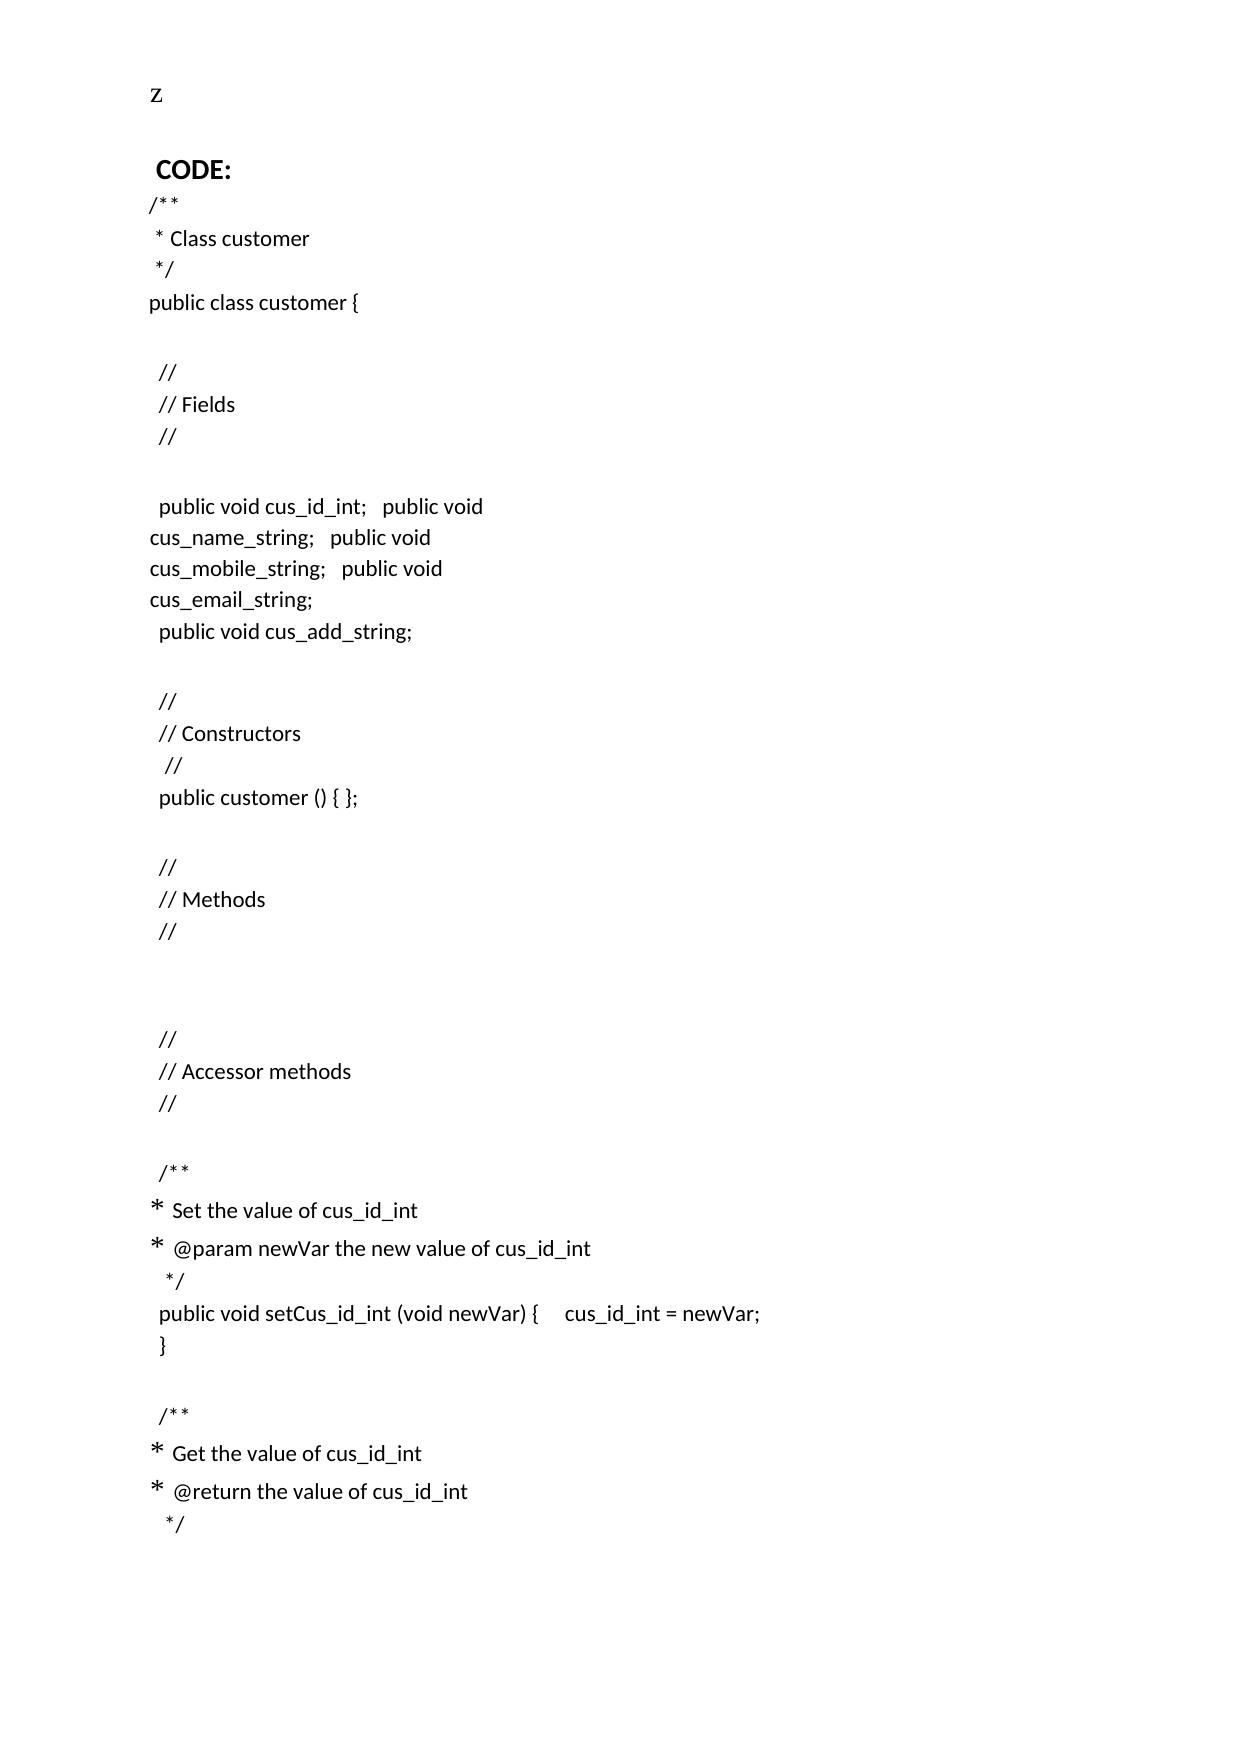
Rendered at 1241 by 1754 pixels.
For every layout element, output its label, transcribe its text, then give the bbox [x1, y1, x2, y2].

text public void cus_id_int; public void cus_name_string; public void cus_mobile_string; public void cus_email_string; [148, 492, 527, 613]
text /** [148, 1159, 1099, 1187]
list @param newVar the new value of cus_id_int [150, 1229, 1099, 1263]
text CODE: [148, 151, 1099, 187]
text public customer () { }; [148, 783, 1099, 811]
text // [148, 422, 1099, 450]
text public class customer { [148, 288, 1099, 316]
text // [148, 853, 1099, 881]
text } [148, 1331, 1099, 1359]
text public void setCus_id_int (void newVar) { cus_id_int = newVar; [148, 1299, 793, 1327]
text * Class customer [148, 224, 1099, 252]
text // [148, 917, 1099, 945]
text /** [148, 192, 1099, 220]
text */ [148, 1510, 1099, 1538]
list Get the value of cus_id_int [150, 1434, 1099, 1467]
text // Methods [148, 885, 1099, 913]
text // [148, 1025, 1099, 1053]
text // [148, 1089, 1099, 1117]
text // Constructors [148, 719, 1099, 747]
text // [148, 687, 1099, 715]
text // [148, 358, 1099, 386]
list @return the value of cus_id_int [150, 1472, 1099, 1505]
text /** [148, 1402, 1099, 1430]
text public void cus_add_string; [148, 617, 1099, 645]
text */ [148, 1267, 1099, 1296]
text // Accessor methods [148, 1057, 1099, 1085]
list Set the value of cus_id_int [150, 1191, 1099, 1225]
text // [164, 751, 1099, 779]
text */ [148, 256, 1099, 284]
text // Fields [148, 390, 1099, 418]
